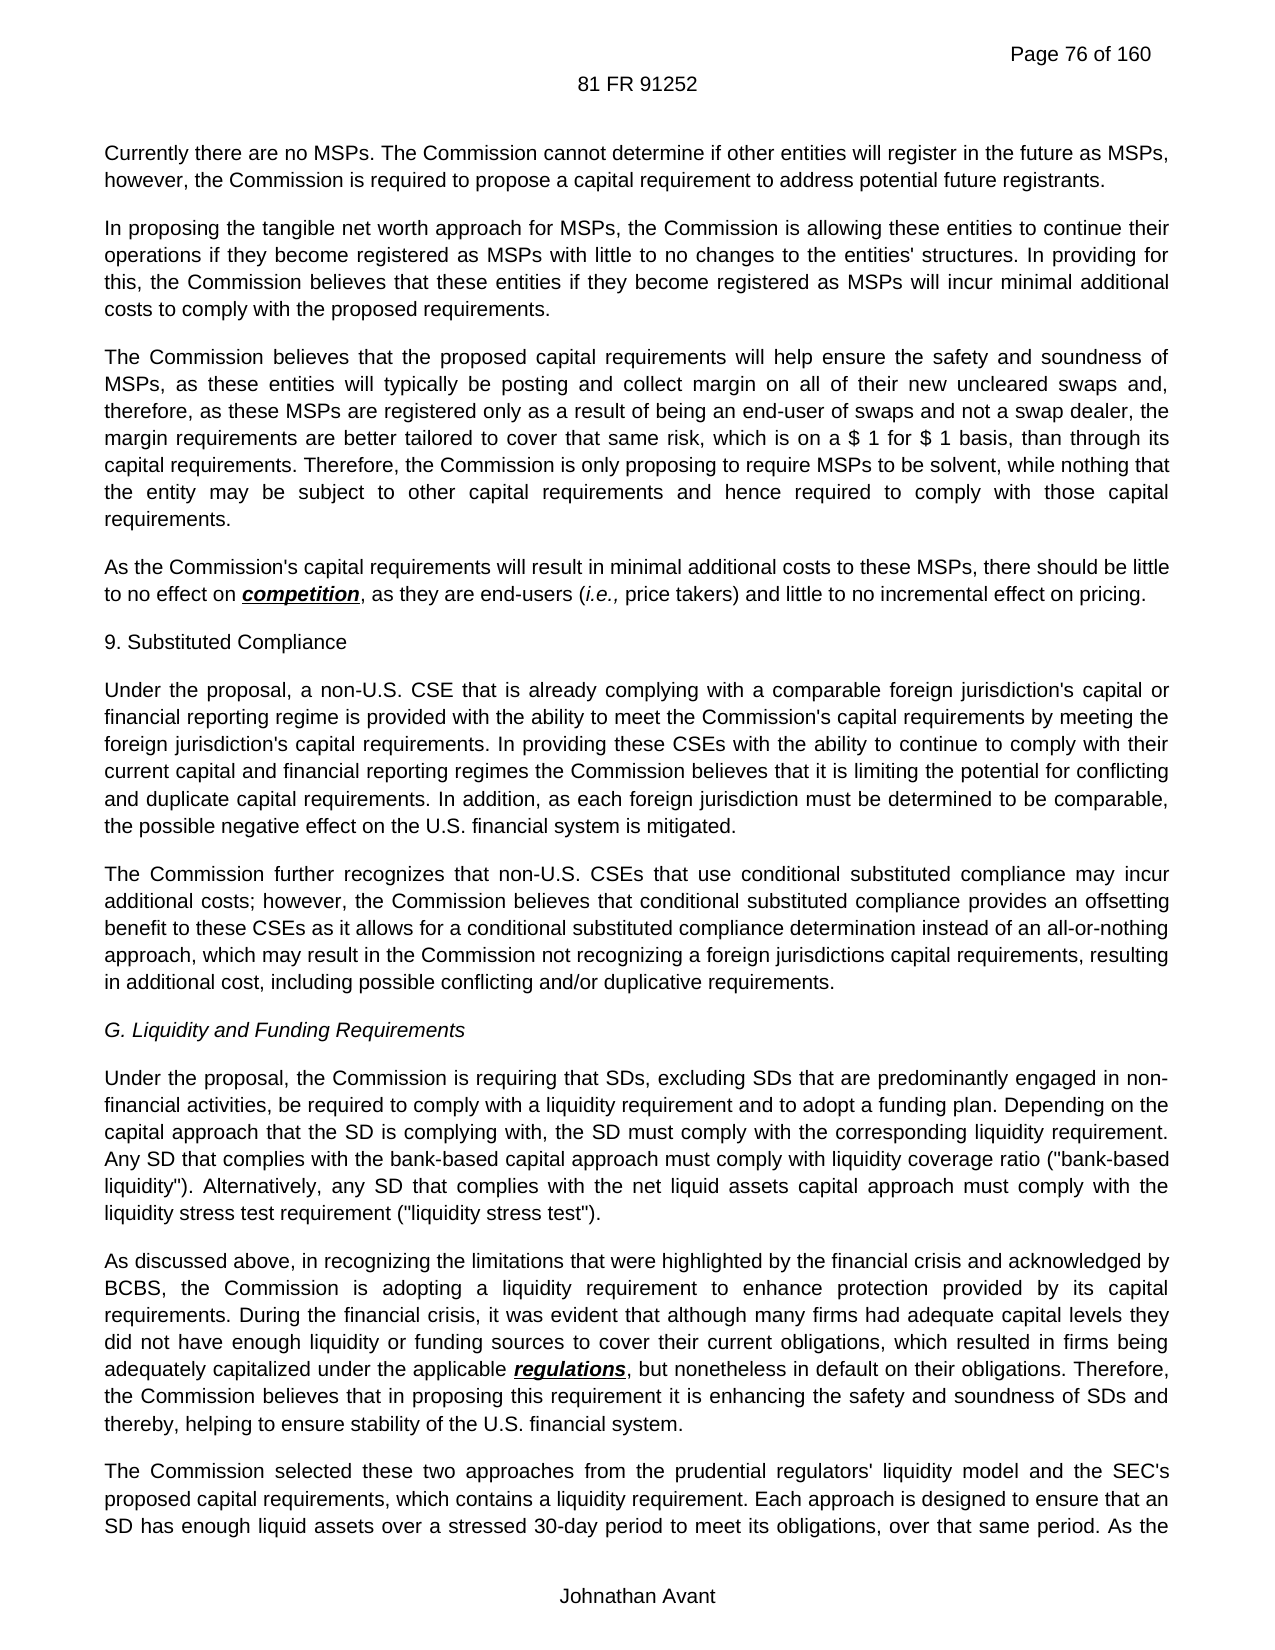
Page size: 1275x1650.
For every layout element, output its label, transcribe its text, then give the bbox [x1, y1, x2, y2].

text As discussed above, in recognizing the limitations that were highlighted by the financial crisis and acknowledged by BCBS, the Commission is adopting a liquidity requirement to enhance protection provided by its capital requirements. During the financial crisis, it was evident that although many firms had adequate capital levels they did not have enough liquidity or funding sources to cover their current obligations, which resulted in firms being adequately capitalized under the applicable regulations, but nonetheless in default on their obligations. Therefore, the Commission believes that in proposing this requirement it is enhancing the safety and soundness of SDs and thereby, helping to ensure stability of the U.S. financial system. [104, 1246, 1171, 1435]
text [104, 1456, 1171, 1537]
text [104, 137, 1171, 192]
text G. Liquidity and Funding Requirements [104, 1014, 1171, 1042]
text As the Commission's capital requirements will result in minimal additional costs to these MSPs, there should be little to no effect on competition, as they are end-users (i.e., price takers) and little to no incremental effect on pricing. [104, 552, 1171, 606]
text The Commission further recognizes that non-U.S. CSEs that use conditional substituted compliance may incur additional costs; however, the Commission believes that conditional substituted compliance provides an offsetting benefit to these CSEs as it allows for a conditional substituted compliance determination instead of an all-or-nothing approach, which may result in the Commission not recognizing a foreign jurisdictions capital requirements, resulting in additional cost, including possible conflicting and/or duplicative requirements. [104, 858, 1171, 994]
text Under the proposal, a non-U.S. CSE that is already complying with a comparable foreign jurisdiction's capital or financial reporting regime is provided with the ability to meet the Commission's capital requirements by meeting the foreign jurisdiction's capital requirements. In providing these CSEs with the ability to continue to comply with their current capital and financial reporting regimes the Commission believes that it is limiting the potential for conflicting and duplicate capital requirements. In addition, as each foreign jurisdiction must be determined to be comparable, the possible negative effect on the U.S. financial system is mitigated. [104, 675, 1171, 837]
text The Commission believes that the proposed capital requirements will help ensure the safety and soundness of MSPs, as these entities will typically be posting and collect margin on all of their new uncleared swaps and, therefore, as these MSPs are registered only as a result of being an end-user of swaps and not a swap dealer, the margin requirements are better tailored to cover that same risk, which is on a $ 1 for $ 1 basis, than through its capital requirements. Therefore, the Commission is only proposing to require MSPs to be solvent, while nothing that the entity may be subject to other capital requirements and hence required to comply with those capital requirements. [104, 342, 1171, 531]
text 9. Substituted Compliance [104, 627, 1171, 654]
text Under the proposal, the Commission is requiring that SDs, excluding SDs that are predominantly engaged in non-financial activities, be required to comply with a liquidity requirement and to adopt a funding plan. Depending on the capital approach that the SD is complying with, the SD must comply with the corresponding liquidity requirement. Any SD that complies with the bank-based capital approach must comply with liquidity coverage ratio ("bank-based liquidity"). Alternatively, any SD that complies with the net liquid assets capital approach must comply with the liquidity stress test requirement ("liquidity stress test"). [104, 1062, 1171, 1225]
text In proposing the tangible net worth approach for MSPs, the Commission is allowing these entities to continue their operations if they become registered as MSPs with little to no changes to the entities' structures. In providing for this, the Commission believes that these entities if they become registered as MSPs will incur minimal additional costs to comply with the proposed requirements. [104, 212, 1171, 321]
